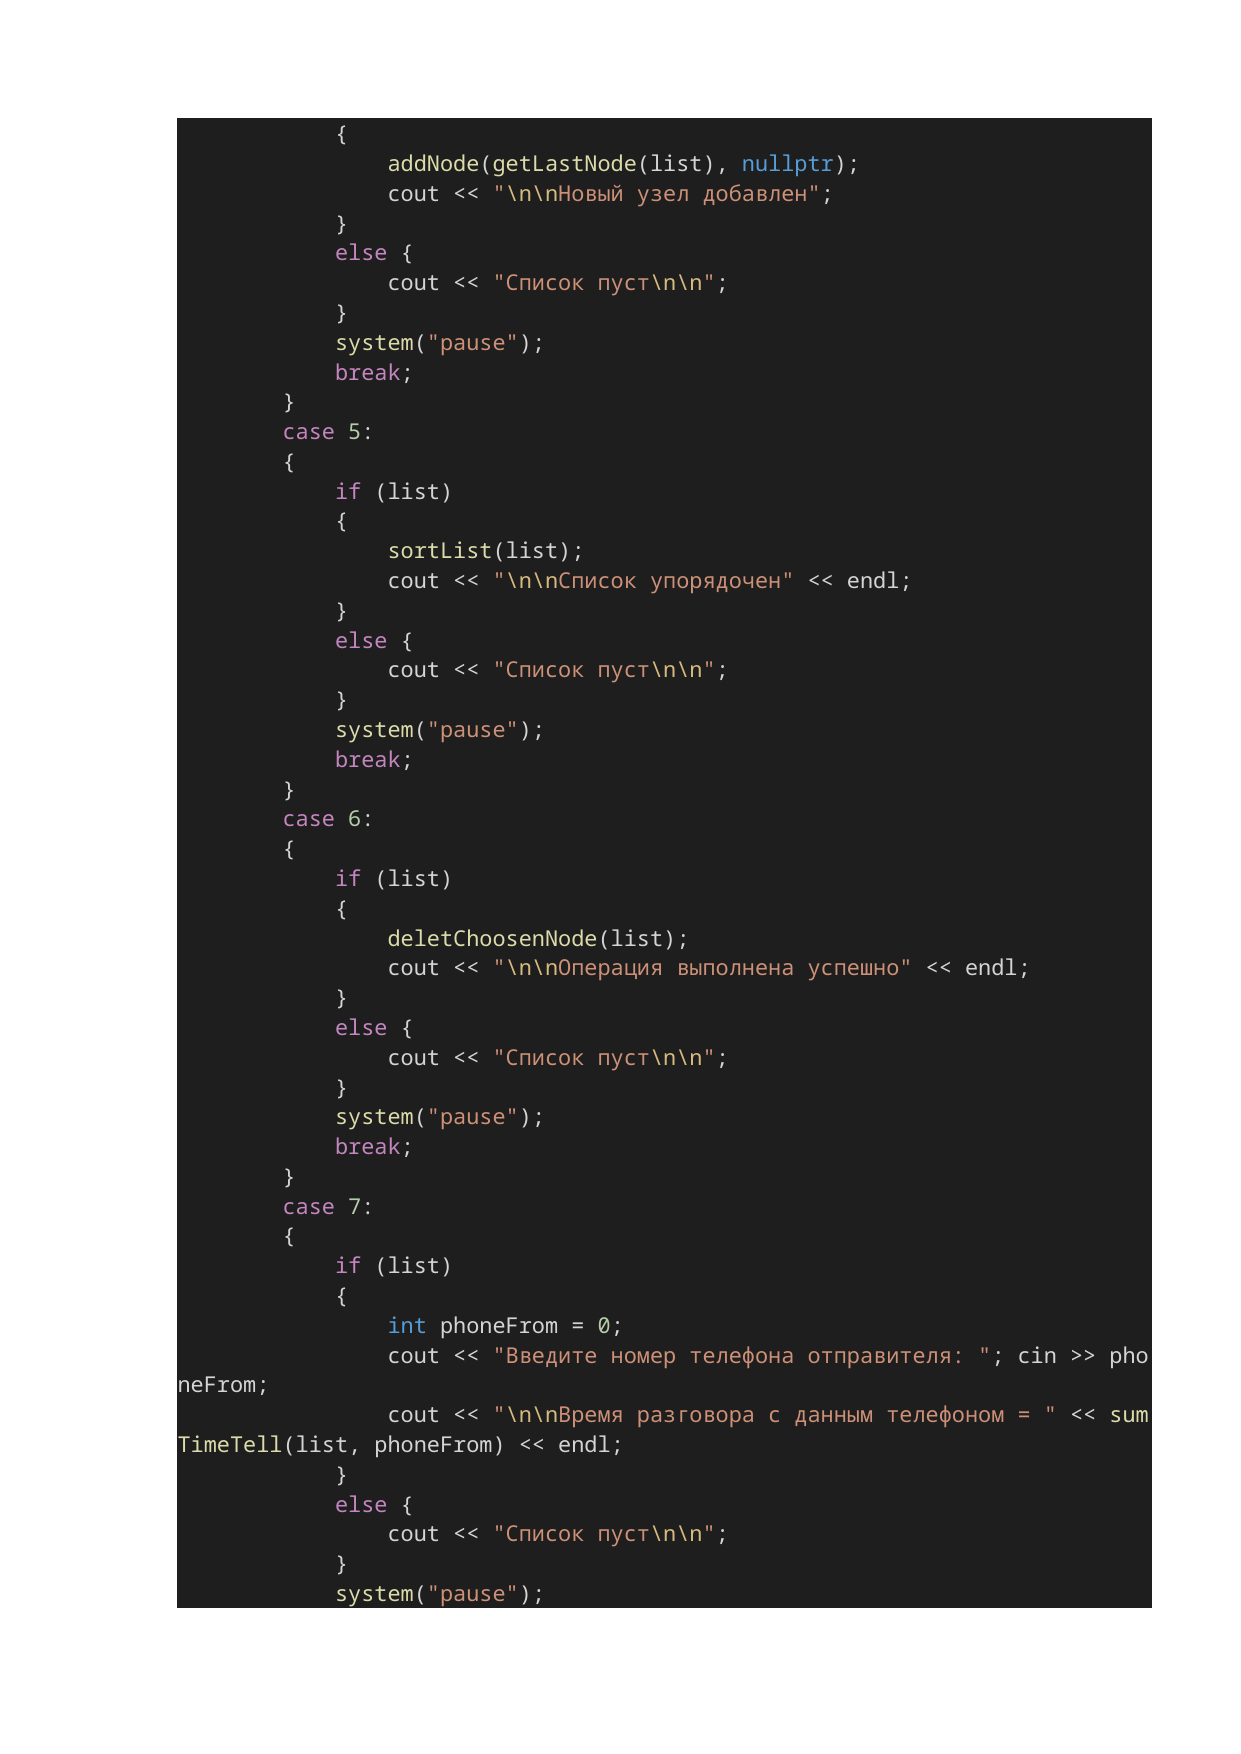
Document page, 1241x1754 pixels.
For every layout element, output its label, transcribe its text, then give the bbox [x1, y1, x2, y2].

text sortList(list); [177, 535, 1152, 565]
text } [177, 595, 1152, 624]
text case 7: [177, 1191, 1152, 1220]
text } [177, 1071, 1152, 1101]
text { [177, 505, 1152, 535]
text cout << "Список пуст\n\n"; [177, 267, 1152, 297]
text cout << "\n\nВремя разговора с данным телефоном = " << sumTimeTell(list, phoneFrom) << endl; [177, 1399, 1152, 1459]
text deletChoosenNode(list); [177, 922, 1152, 952]
text if (list) [177, 1250, 1152, 1280]
text { [177, 893, 1152, 922]
text system("pause"); [177, 327, 1152, 356]
text break; [177, 1131, 1152, 1161]
text if (list) [177, 863, 1152, 893]
text system("pause"); [177, 714, 1152, 744]
text } [177, 1161, 1152, 1191]
text if (list) [177, 476, 1152, 505]
text cout << "Список пуст\n\n"; [177, 654, 1152, 684]
text break; [177, 744, 1152, 773]
text cout << "Список пуст\n\n"; [177, 1042, 1152, 1071]
text system("pause"); [177, 1578, 1152, 1608]
text } [177, 207, 1152, 237]
text } [177, 1459, 1152, 1488]
text else { [177, 237, 1152, 267]
text cout << "Список пуст\n\n"; [177, 1518, 1152, 1548]
text addNode(getLastNode(list), nullptr); [177, 148, 1152, 178]
text { [177, 833, 1152, 863]
text { [177, 1280, 1152, 1310]
text } [177, 684, 1152, 714]
text else { [177, 624, 1152, 654]
text cout << "\n\nНовый узел добавлен"; [177, 178, 1152, 207]
text { [177, 446, 1152, 476]
text cout << "\n\nСписок упорядочен" << endl; [177, 565, 1152, 595]
text else { [177, 1488, 1152, 1518]
text { [177, 118, 1152, 148]
text } [177, 1548, 1152, 1578]
text cout << "\n\nОперация выполнена успешно" << endl; [177, 952, 1152, 982]
text } [177, 297, 1152, 327]
text else { [177, 1012, 1152, 1042]
text } [177, 773, 1152, 803]
text system("pause"); [177, 1101, 1152, 1131]
text case 5: [177, 416, 1152, 446]
text } [177, 386, 1152, 416]
text case 6: [177, 803, 1152, 833]
text cout << "Введите номер телефона отправителя: "; cin >> phoneFrom; [177, 1339, 1152, 1399]
text { [177, 1220, 1152, 1250]
text break; [177, 356, 1152, 386]
text } [177, 982, 1152, 1012]
text int phoneFrom = 0; [177, 1310, 1152, 1339]
